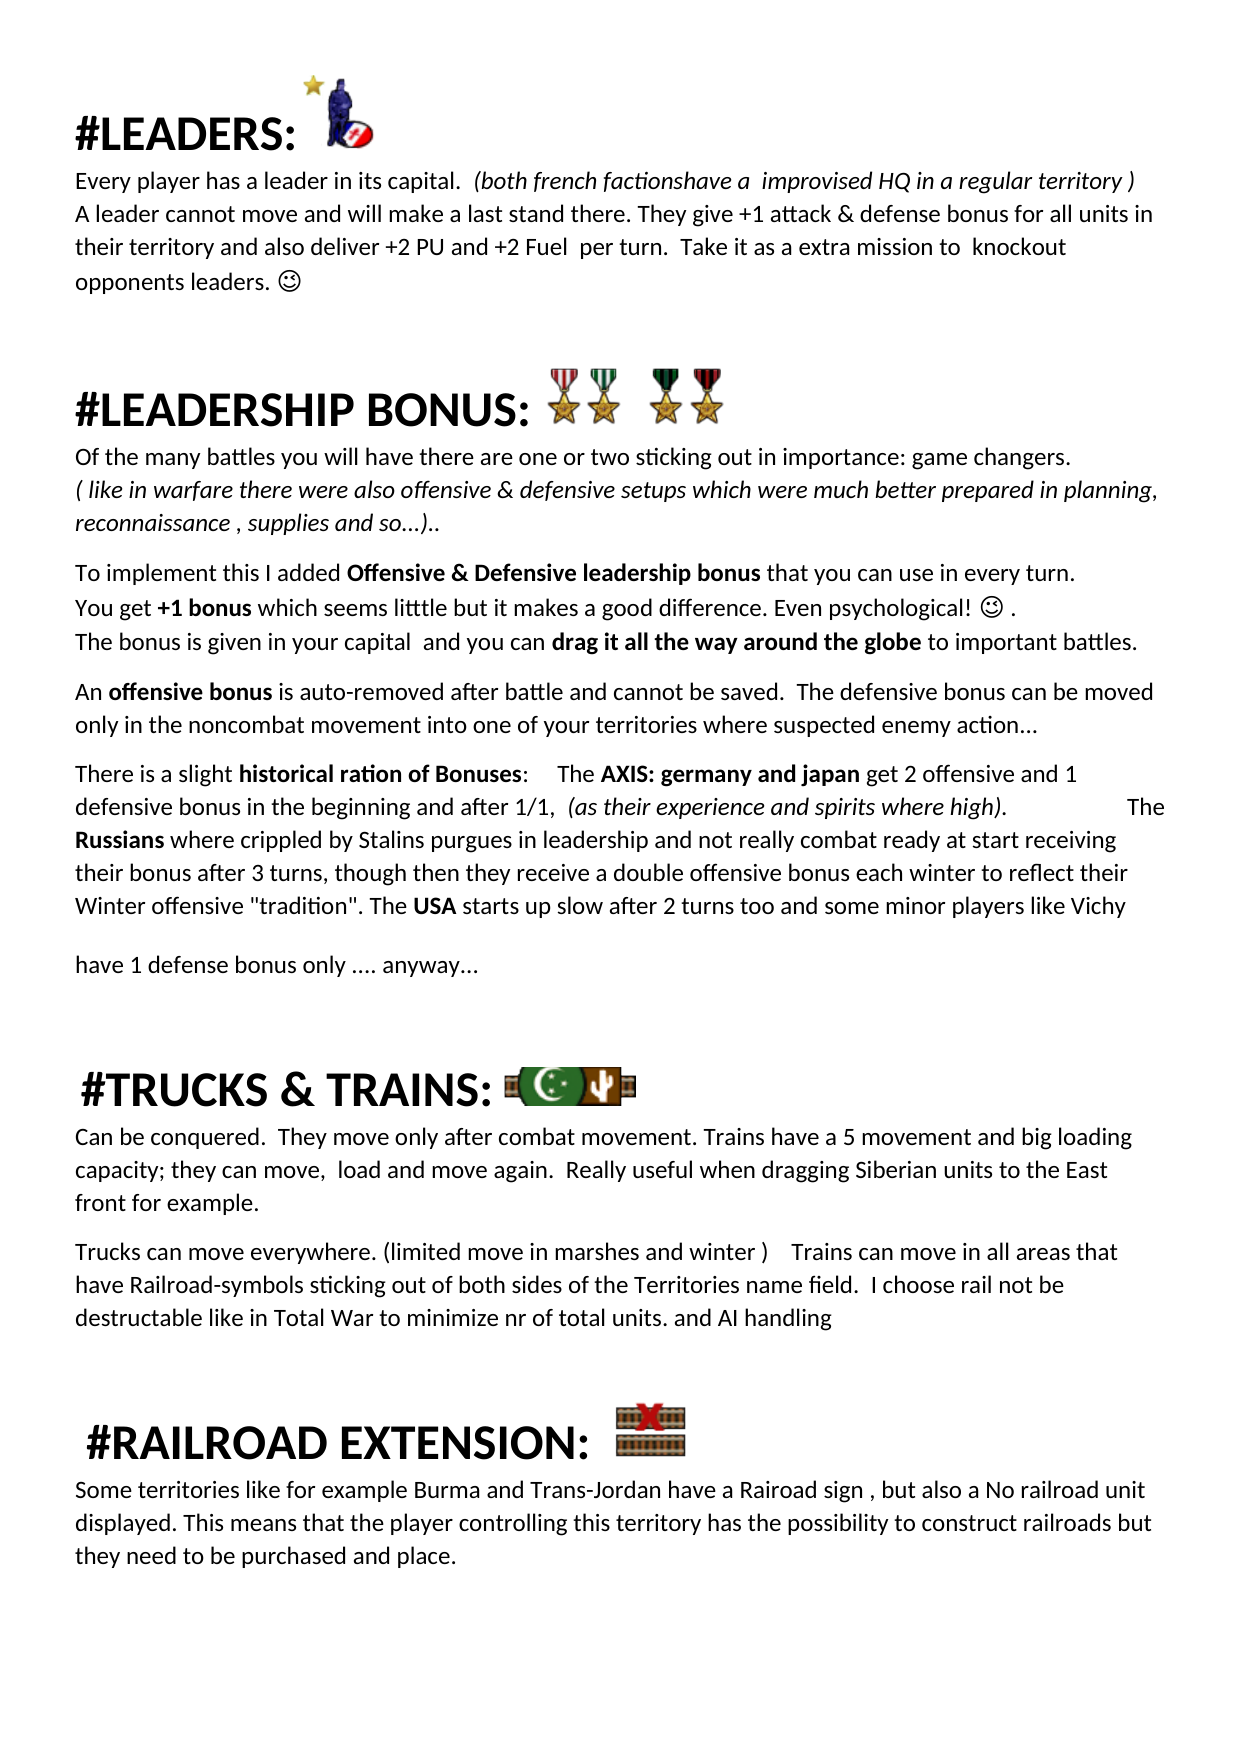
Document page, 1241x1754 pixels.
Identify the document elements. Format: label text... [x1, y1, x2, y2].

picture [504, 1067, 636, 1106]
text #LEADERS: Every player has a leader in its capital. (both french factionshave a improvised HQ in a regular territory ) A leader cannot move and will make a last stand there. They give +1 attack & defense bonus for all units in their territory and also deliver +2 PU and +2 Fuel per turn. Take it as a extra mission to knockout opponents leaders. [75, 75, 1165, 298]
picture [542, 367, 731, 427]
picture [302, 75, 378, 150]
text An offensive bonus is auto-removed after battle and cannot be saved. The defensive bonus can be moved only in the noncombat movement into one of your territories where suspected enemy action... [75, 676, 1165, 739]
picture [613, 1401, 689, 1460]
text #LEADERSHIP BONUS: Of the many battles you will have there are one or two sticking out in importance: game changers. ( like in warfare there were also offensive & defensive setups which were much better prepared in planning, reconnaissance , supplies and so...).. [75, 367, 1165, 538]
text To implement this I added Offensive & Defensive leadership bonus that you can use in every turn. You get +1 bonus which seems litttle but it makes a good difference. Even psychological! . The bonus is given in your capital and you can drag it all the way around the globe to important battles. [75, 557, 1165, 657]
text There is a slight historical ration of Bonuses: The AXIS: germany and japan get 2 offensive and 1 defensive bonus in the beginning and after 1/1, (as their experience and spirits where high). The Russians where crippled by Stalins purgues in leadership and not really combat ready at start receiving their bonus after 3 turns, though then they receive a double offensive bonus each winter to reflect their Winter offensive "tradition". The USA starts up slow after 2 turns too and some minor players like Vichy have 1 defense bonus only .... anyway... [75, 758, 1165, 986]
text #RAILROAD EXTENSION: Some territories like for example Burma and Trans-Jordan have a Rairoad sign , but also a No railroad unit displayed. This means that the player controlling this territory has the possibility to construct railroads but they need to be purchased and place. [75, 1401, 1165, 1570]
text #TRUCKS & TRAINS: Can be conquered. They move only after combat movement. Trains have a 5 movement and big loading capacity; they can move, load and move again. Really useful when dragging Siberian units to the East front for example. [75, 1057, 1165, 1217]
text Trucks can move everywhere. (limited move in marshes and winter ) Trains can move in all areas that have Railroad-symbols sticking out of both sides of the Territories name field. I choose rail not be destructable like in Total War to minimize nr of total units. and AI handling [75, 1236, 1165, 1333]
